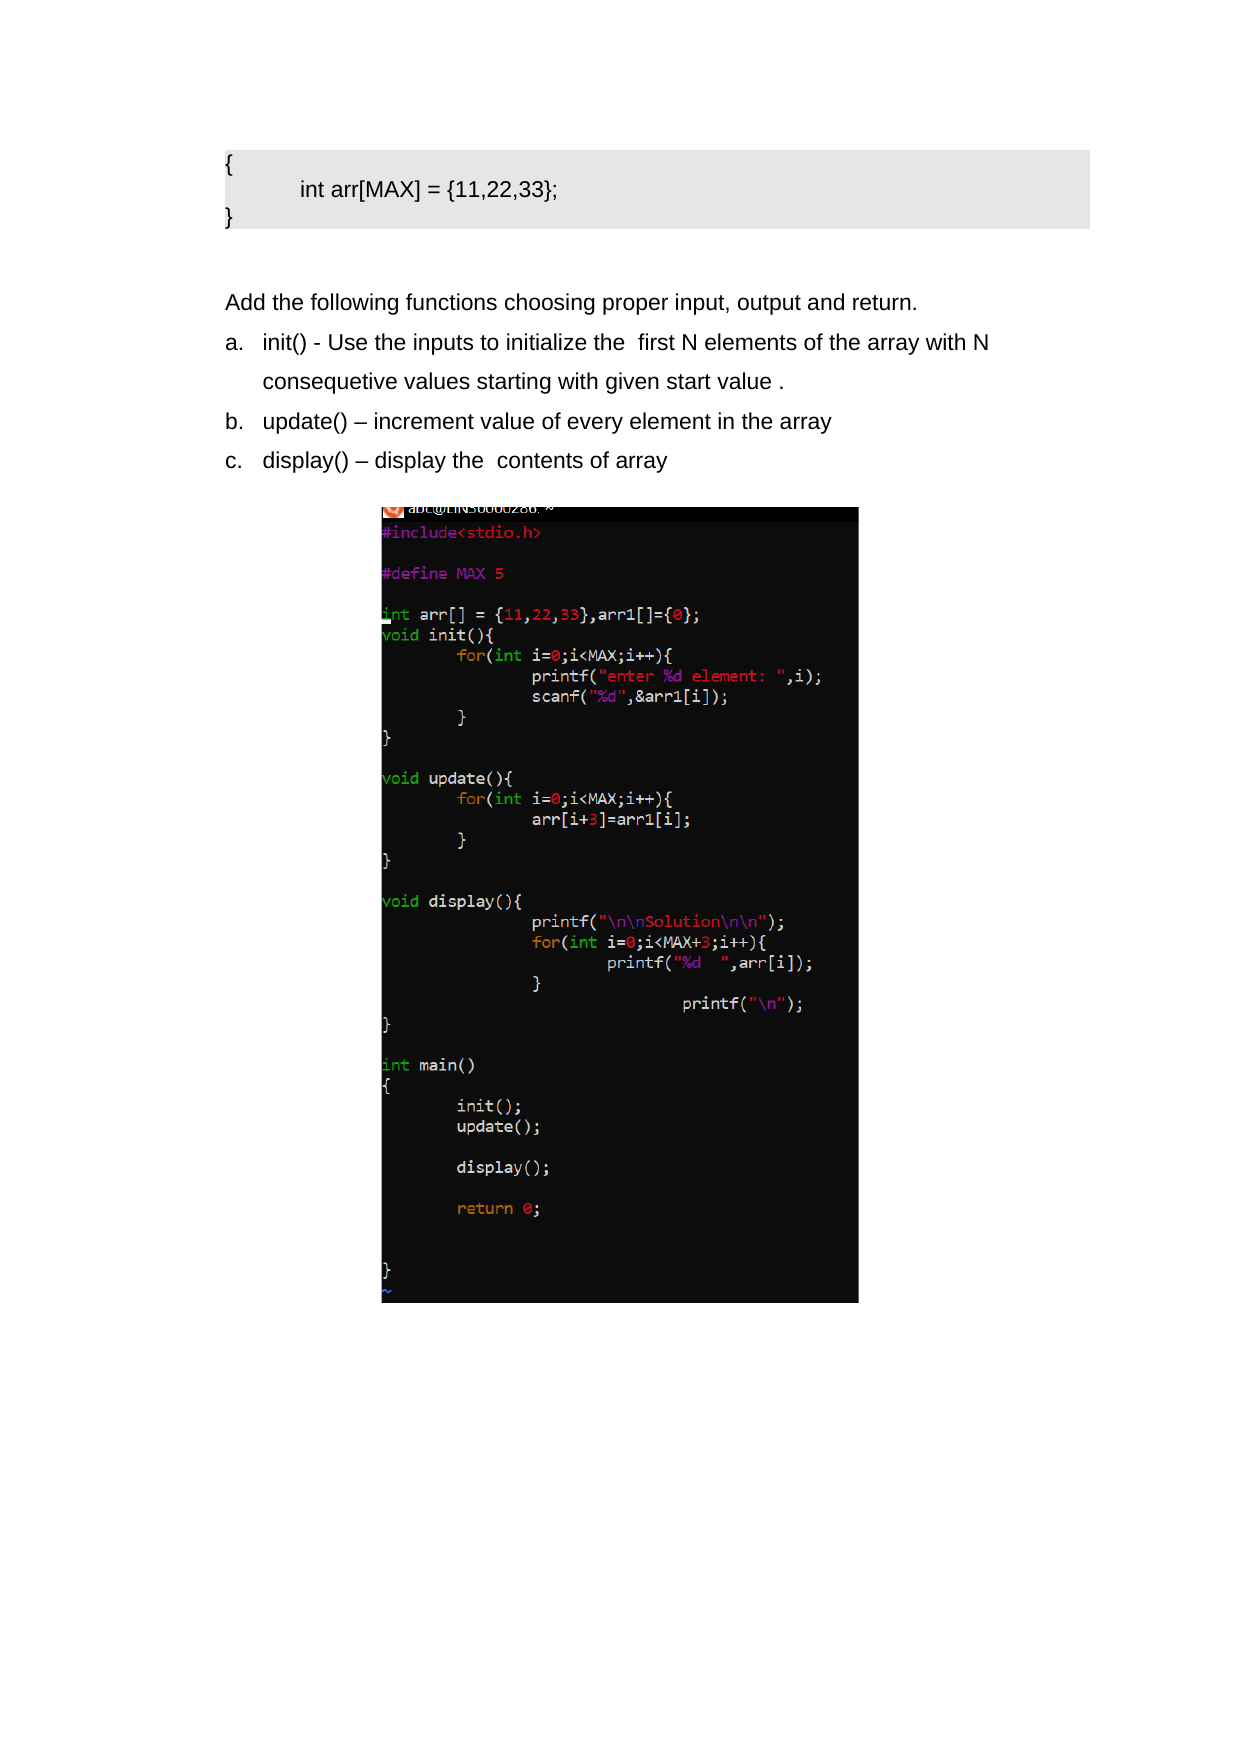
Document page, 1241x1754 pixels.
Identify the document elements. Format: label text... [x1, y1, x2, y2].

text int arr[MAX] = {11,22,33}; [225, 176, 1090, 203]
list init() - Use the inputs to initialize the first N elements of the array with N consequetive values starting with given start value . [225, 329, 1090, 395]
list update() – increment value of every element in the array [225, 408, 1090, 434]
picture [381, 507, 859, 1303]
text { [225, 150, 1090, 176]
list display() – display the contents of array [225, 447, 1090, 474]
list Add the following functions choosing proper input, output and return. [225, 289, 1090, 316]
text } [225, 203, 1090, 229]
